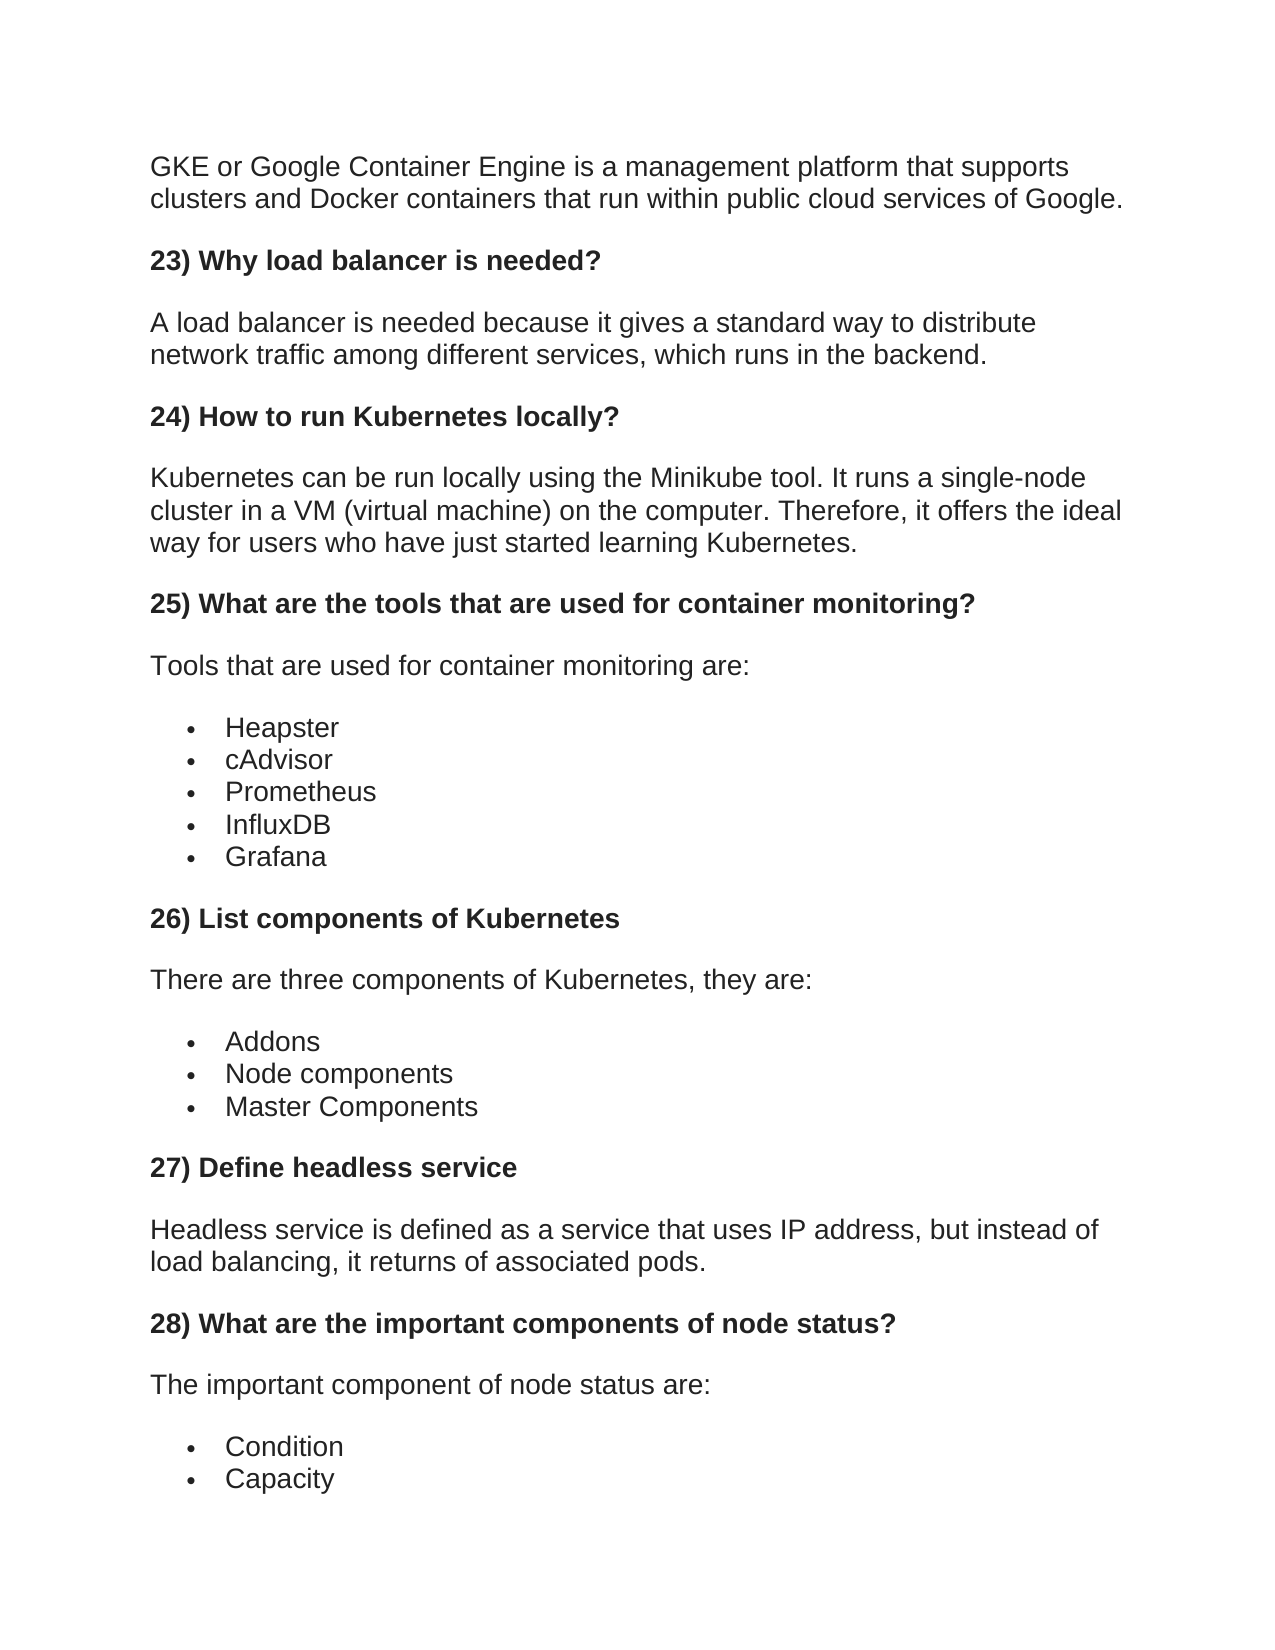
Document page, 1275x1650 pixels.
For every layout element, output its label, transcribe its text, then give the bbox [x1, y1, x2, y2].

text 25) What are the tools that are used for container monitoring? [150, 587, 1125, 620]
text 23) Why load balancer is needed? [150, 244, 1125, 276]
text Headless service is defined as a service that uses IP address, but instead of load balancing, it returns of associated pods. [150, 1213, 1125, 1277]
text 24) How to run Kubernetes locally? [150, 399, 1125, 432]
list Master Components [187, 1089, 1125, 1122]
text 28) What are the important components of node status? [150, 1307, 1125, 1339]
text There are three components of Kubernetes, they are: [150, 963, 1125, 996]
text 26) List components of Kubernetes [150, 902, 1125, 934]
list cAdvisor [187, 743, 1125, 775]
list Capacity [187, 1462, 1125, 1494]
list Heapster [187, 711, 1125, 743]
text Kubernetes can be run locally using the Minikube tool. It runs a single-node cluster in a VM (virtual machine) on the computer. Therefore, it offers the ideal way for users who have just started learning Kubernetes. [150, 461, 1125, 558]
list InfluxDB [187, 808, 1125, 840]
text A load balancer is needed because it gives a standard way to distribute network traffic among different services, which runs in the backend. [150, 306, 1125, 370]
list Addons [187, 1025, 1125, 1057]
list Prometheus [187, 775, 1125, 808]
list Condition [187, 1430, 1125, 1462]
text 27) Define headless service [150, 1151, 1125, 1183]
list Node components [187, 1057, 1125, 1089]
text Tools that are used for container monitoring are: [150, 649, 1125, 681]
text The important component of node status are: [150, 1368, 1125, 1401]
text GKE or Google Container Engine is a management platform that supports clusters and Docker containers that run within public cloud services of Google. [150, 150, 1125, 215]
list Grafana [187, 840, 1125, 872]
